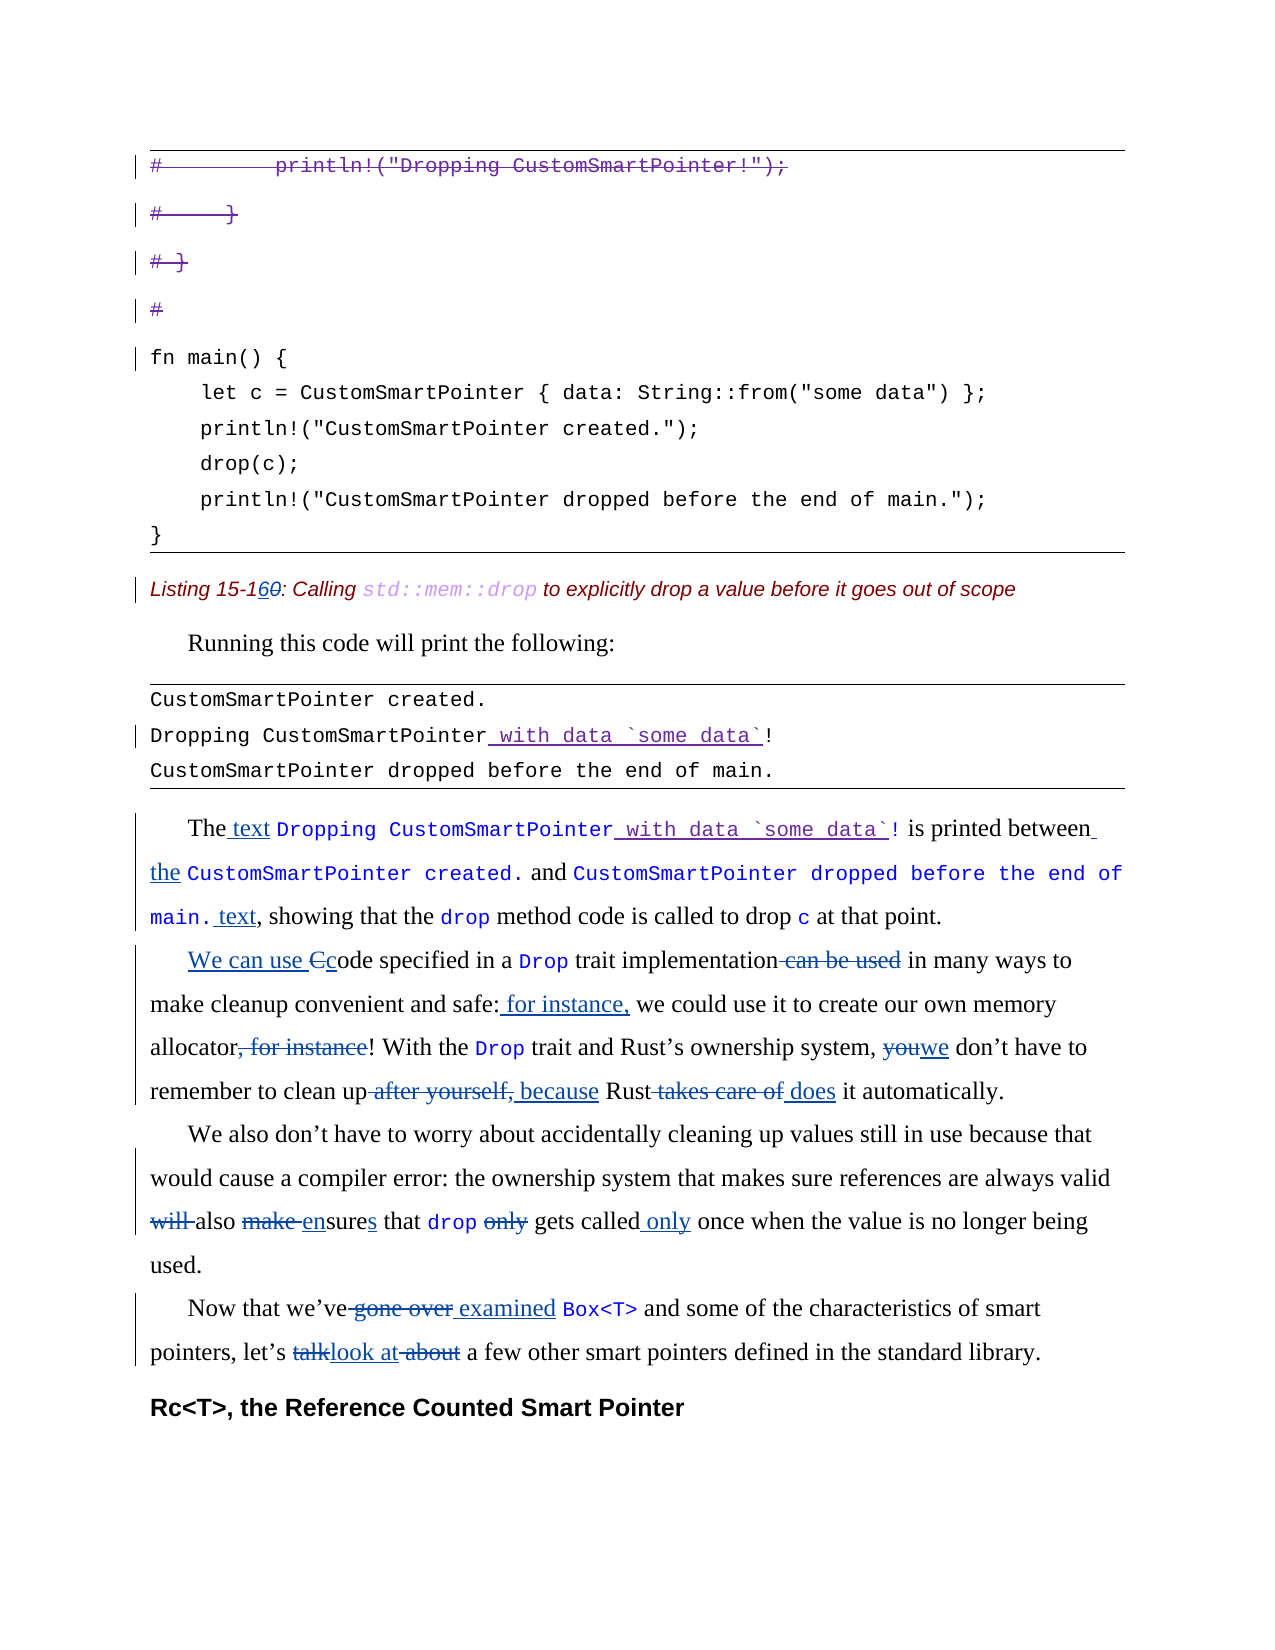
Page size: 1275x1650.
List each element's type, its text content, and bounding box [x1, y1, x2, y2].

text Now that we’ve Box<T> and some of the characteristics of smart pointers, let’s a few other smart pointers defined in the standard library. [150, 1293, 1125, 1366]
text ode specified in a Drop trait implementation in many ways to make cleanup convenient and safe: we could use it to create our own memory allocator! With the Drop trait and Rust’s ownership system, don’t have to remember to clean up Rust it automatically. [150, 945, 1125, 1105]
text Rc<T>, the Reference Counted Smart Pointer [150, 1392, 1125, 1421]
text We also don’t have to worry about accidentally cleaning up values still in use because that would cause a compiler error: the ownership system that makes sure references are always valid also sure that drop gets called once when the value is no longer being used. [150, 1119, 1125, 1278]
text Running this code will print the following: [150, 628, 1125, 657]
text } [150, 524, 1125, 552]
text fn main() { [150, 342, 1125, 371]
text CustomSmartPointer dropped before the end of main. [150, 760, 1125, 788]
list Listing 15-1: Calling std::mem::drop to explicitly drop a value before it goes out of scope [150, 577, 1125, 603]
text Dropping CustomSmartPointer! [150, 724, 1125, 748]
text let c = CustomSmartPointer { data: String::from("some data") }; [150, 382, 1125, 406]
text drop(c); [150, 453, 1125, 477]
text println!("CustomSmartPointer dropped before the end of main."); [150, 488, 1125, 512]
text println!("CustomSmartPointer created."); [150, 418, 1125, 441]
text CustomSmartPointer created. [150, 685, 1125, 713]
text The Dropping CustomSmartPointer! is printed between CustomSmartPointer created. and CustomSmartPointer dropped before the end of main., showing that the drop method code is called to drop c at that point. [150, 813, 1125, 931]
